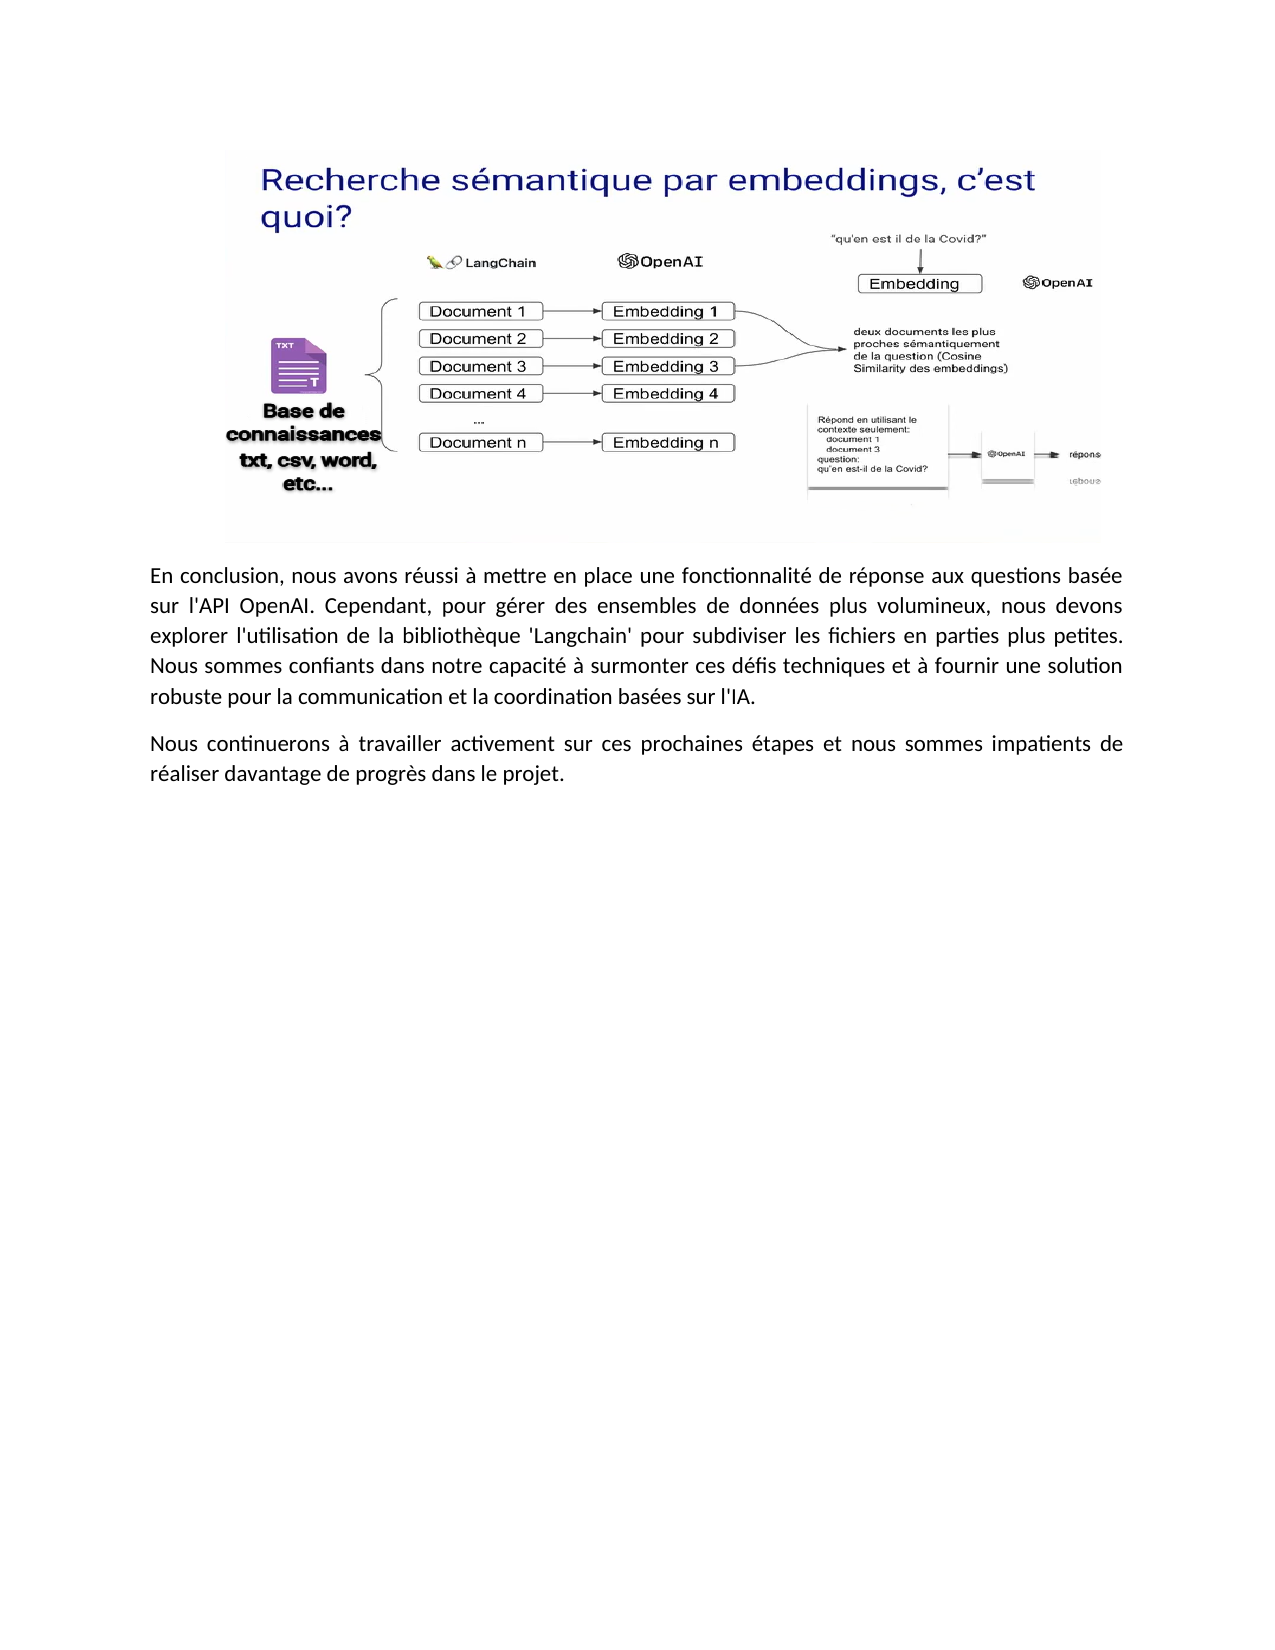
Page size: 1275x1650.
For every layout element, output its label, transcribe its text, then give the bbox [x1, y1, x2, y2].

text En conclusion, nous avons réussi à mettre en place une fonctionnalité de réponse aux questions basée sur l'API OpenAI. Cependant, pour gérer des ensembles de données plus volumineux, nous devons explorer l'utilisation de la bibliothèque 'Langchain' pour subdiviser les fichiers en parties plus petites. Nous sommes confiants dans notre capacité à surmonter ces défis techniques et à fournir une solution robuste pour la communication et la coordination basées sur l'IA. [150, 561, 1125, 710]
text Nous continuerons à travailler activement sur ces prochaines étapes et nous sommes impatients de réaliser davantage de progrès dans le projet. [150, 729, 1125, 787]
picture [225, 150, 1102, 543]
